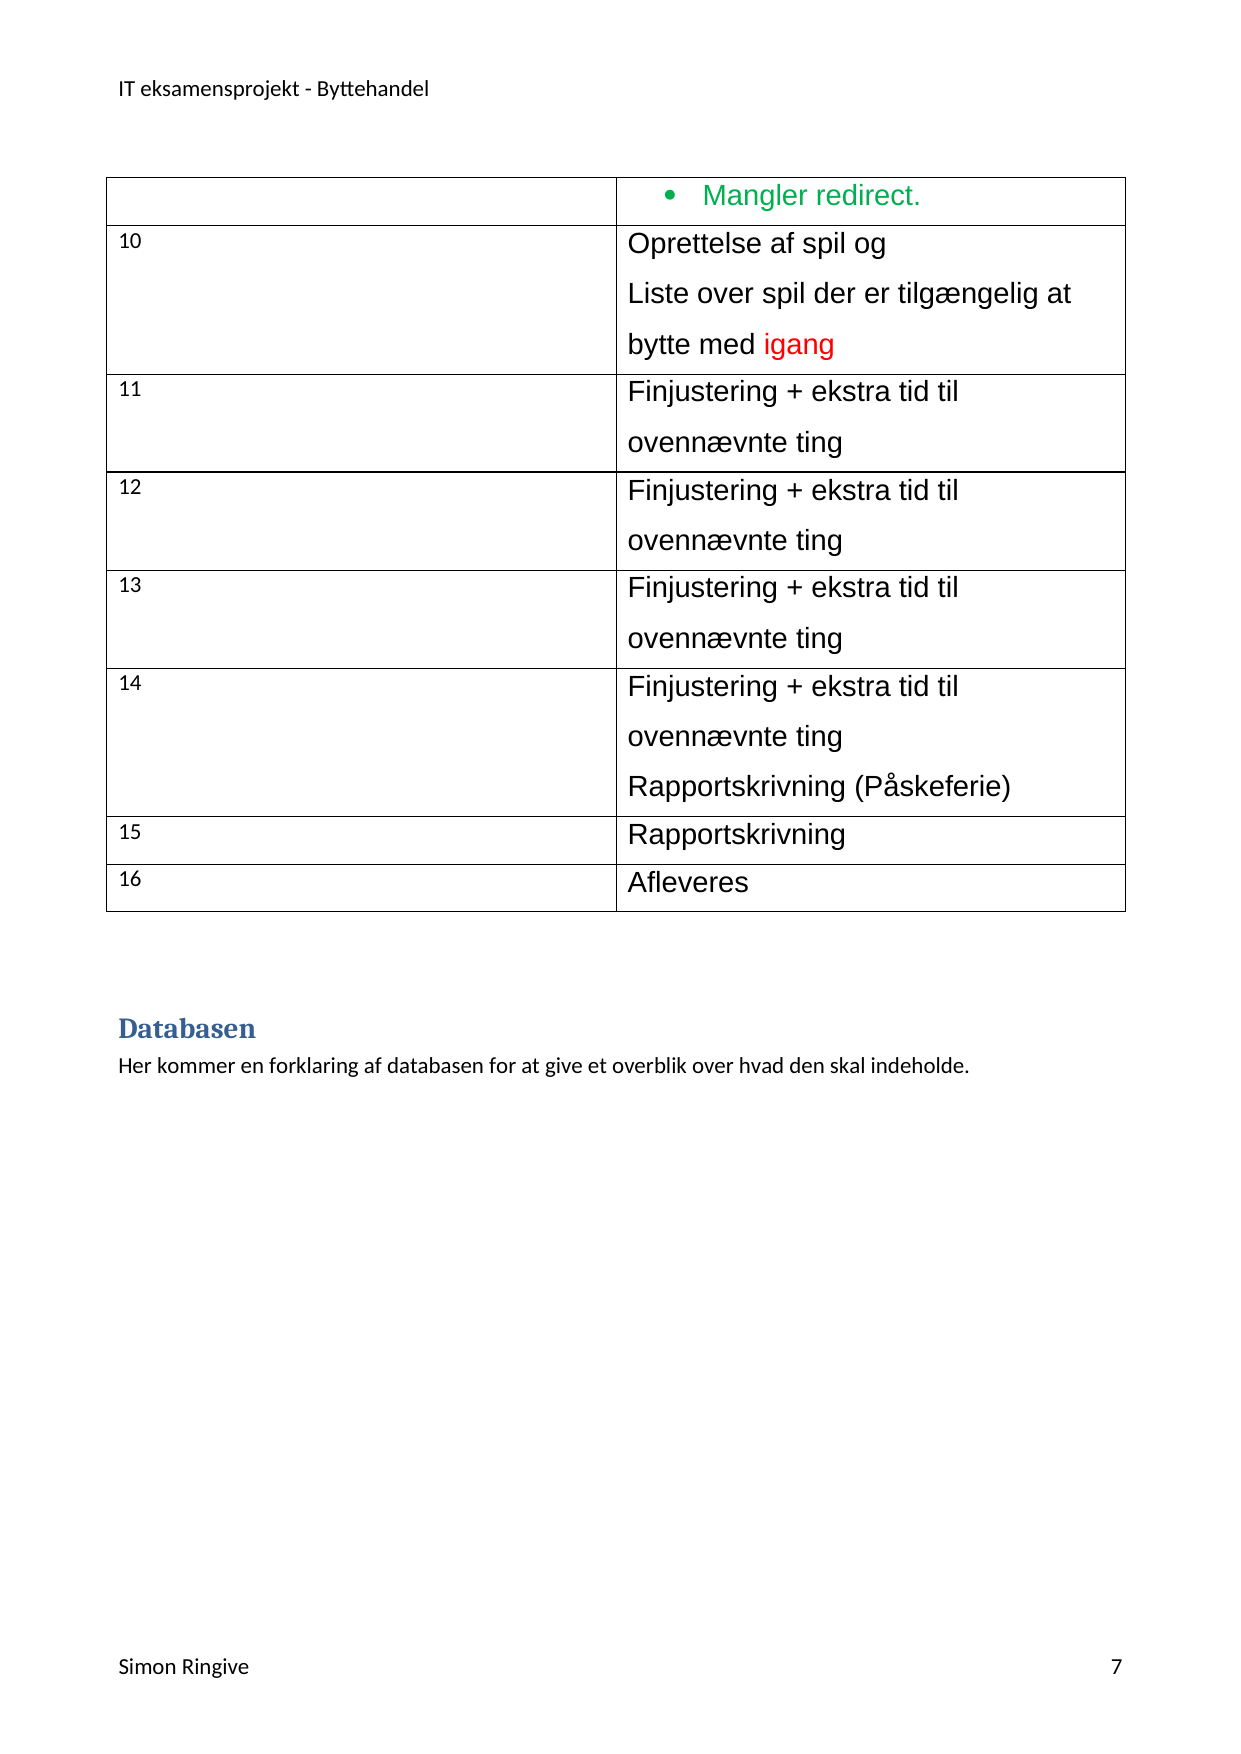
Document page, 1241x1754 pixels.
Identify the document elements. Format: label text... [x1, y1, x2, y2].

table_cell 9 [107, 178, 616, 225]
table_cell Finjustering + ekstra tid til ovennævnte ting [617, 571, 1125, 667]
table_cell 13 [107, 571, 616, 667]
table_cell Oprettelse af spil og Liste over spil der er tilgængelig at bytte med igang [617, 226, 1125, 373]
table_cell Finjustering + ekstra tid til ovennævnte ting [617, 473, 1125, 569]
table_cell 10 [107, 226, 616, 373]
table_cell 11 [107, 375, 616, 471]
table_cell 16 [107, 865, 616, 911]
table_cell Afleveres [617, 865, 1125, 911]
table_cell 15 [107, 817, 616, 863]
text Her kommer en forklaring af databasen for at give et overblik over hvad den skal indeholde. [118, 1051, 1122, 1079]
table_cell 12 [107, 473, 616, 569]
table_cell 14 [107, 669, 616, 816]
table_cell Rapportskrivning [617, 817, 1125, 863]
table_cell Installer til database Tjek Oprettelse af bruger og logind Tjek(*) Mangler redirect. [617, 178, 1125, 225]
table_cell Finjustering + ekstra tid til ovennævnte ting Rapportskrivning (Påskeferie) [617, 669, 1125, 816]
table_cell Finjustering + ekstra tid til ovennævnte ting [617, 375, 1125, 471]
subtitle Databasen [118, 1013, 1122, 1046]
